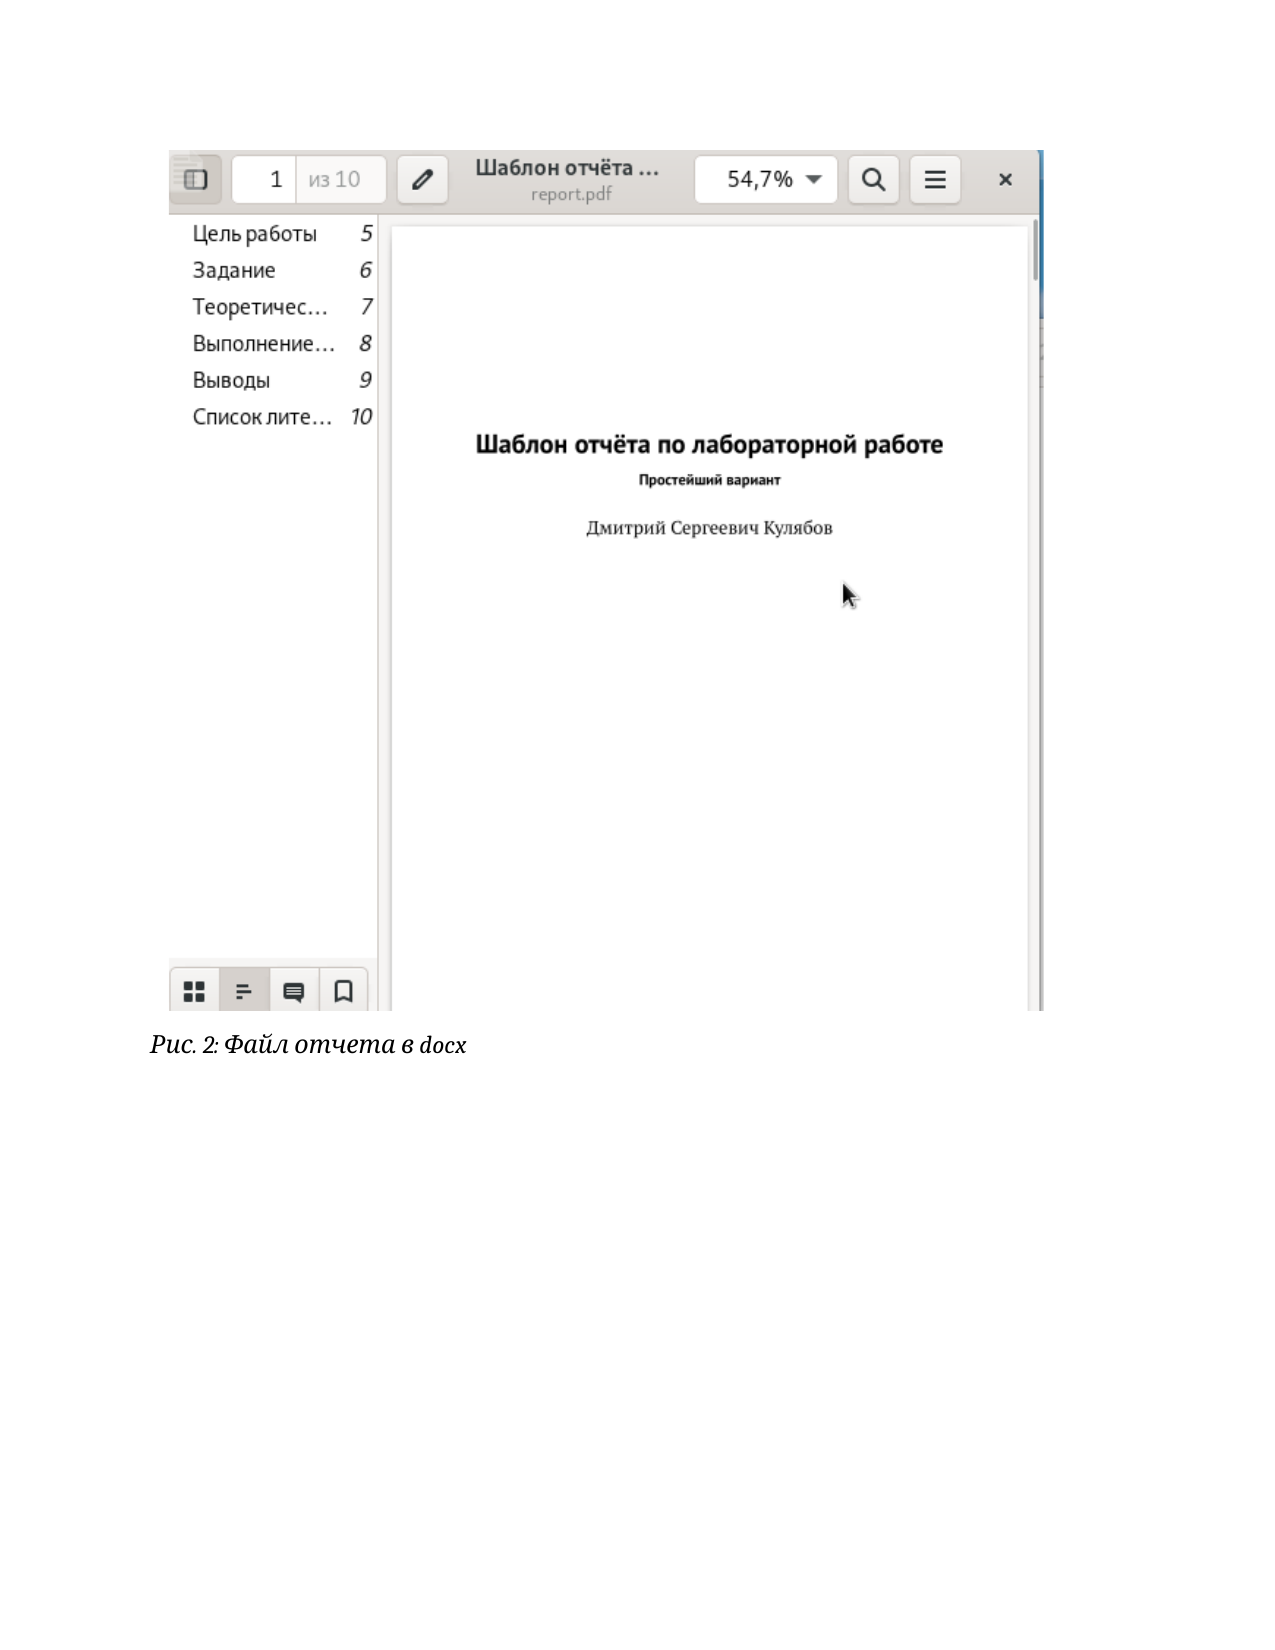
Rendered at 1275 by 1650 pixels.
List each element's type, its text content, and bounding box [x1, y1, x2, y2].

picture [168, 150, 1044, 1011]
text Рис. 2: Файл отчета в docx [150, 1031, 1125, 1060]
